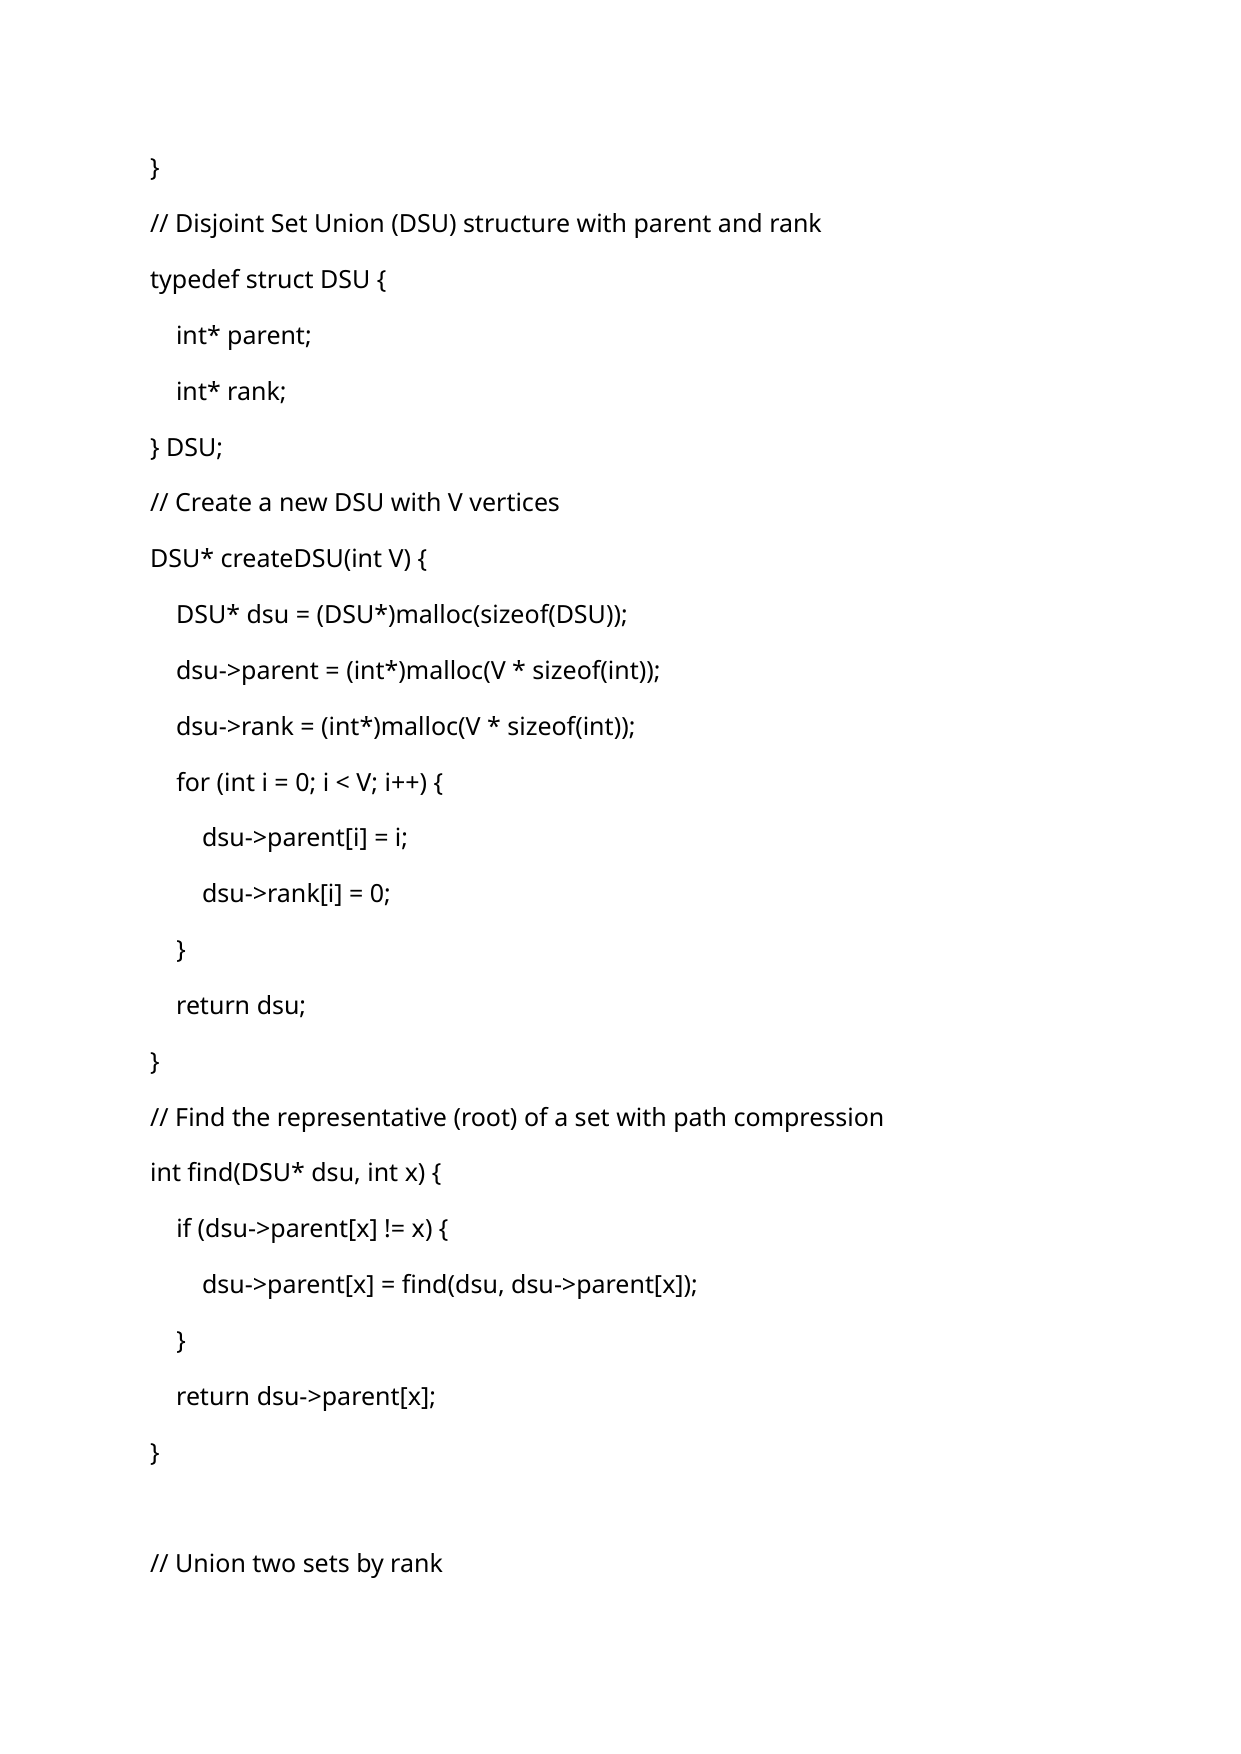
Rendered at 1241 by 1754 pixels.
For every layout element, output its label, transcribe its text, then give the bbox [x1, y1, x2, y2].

text dsu->rank = (int*)malloc(V * sizeof(int)); [150, 708, 1090, 742]
text return dsu->parent[x]; [150, 1378, 1090, 1412]
text // Union two sets by rank [150, 1546, 1090, 1580]
text } [150, 932, 1090, 966]
text // Create a new DSU with V vertices [150, 485, 1090, 519]
text int* rank; [150, 373, 1090, 407]
text return dsu; [150, 987, 1090, 1022]
text // Disjoint Set Union (DSU) structure with parent and rank [150, 206, 1090, 240]
text } [150, 150, 1090, 184]
text int* parent; [150, 317, 1090, 352]
text dsu->parent = (int*)malloc(V * sizeof(int)); [150, 652, 1090, 687]
text DSU* dsu = (DSU*)malloc(sizeof(DSU)); [150, 597, 1090, 631]
text int find(DSU* dsu, int x) { [150, 1155, 1090, 1189]
text } [150, 1434, 1090, 1468]
text if (dsu->parent[x] != x) { [150, 1211, 1090, 1245]
text typedef struct DSU { [150, 262, 1090, 296]
text for (int i = 0; i < V; i++) { [150, 764, 1090, 798]
text DSU* createDSU(int V) { [150, 541, 1090, 575]
text } DSU; [150, 429, 1090, 463]
text } [150, 1322, 1090, 1357]
text // Find the representative (root) of a set with path compression [150, 1099, 1090, 1133]
text dsu->rank[i] = 0; [150, 876, 1090, 910]
text dsu->parent[x] = find(dsu, dsu->parent[x]); [150, 1267, 1090, 1301]
text } [150, 1043, 1090, 1077]
text dsu->parent[i] = i; [150, 820, 1090, 854]
